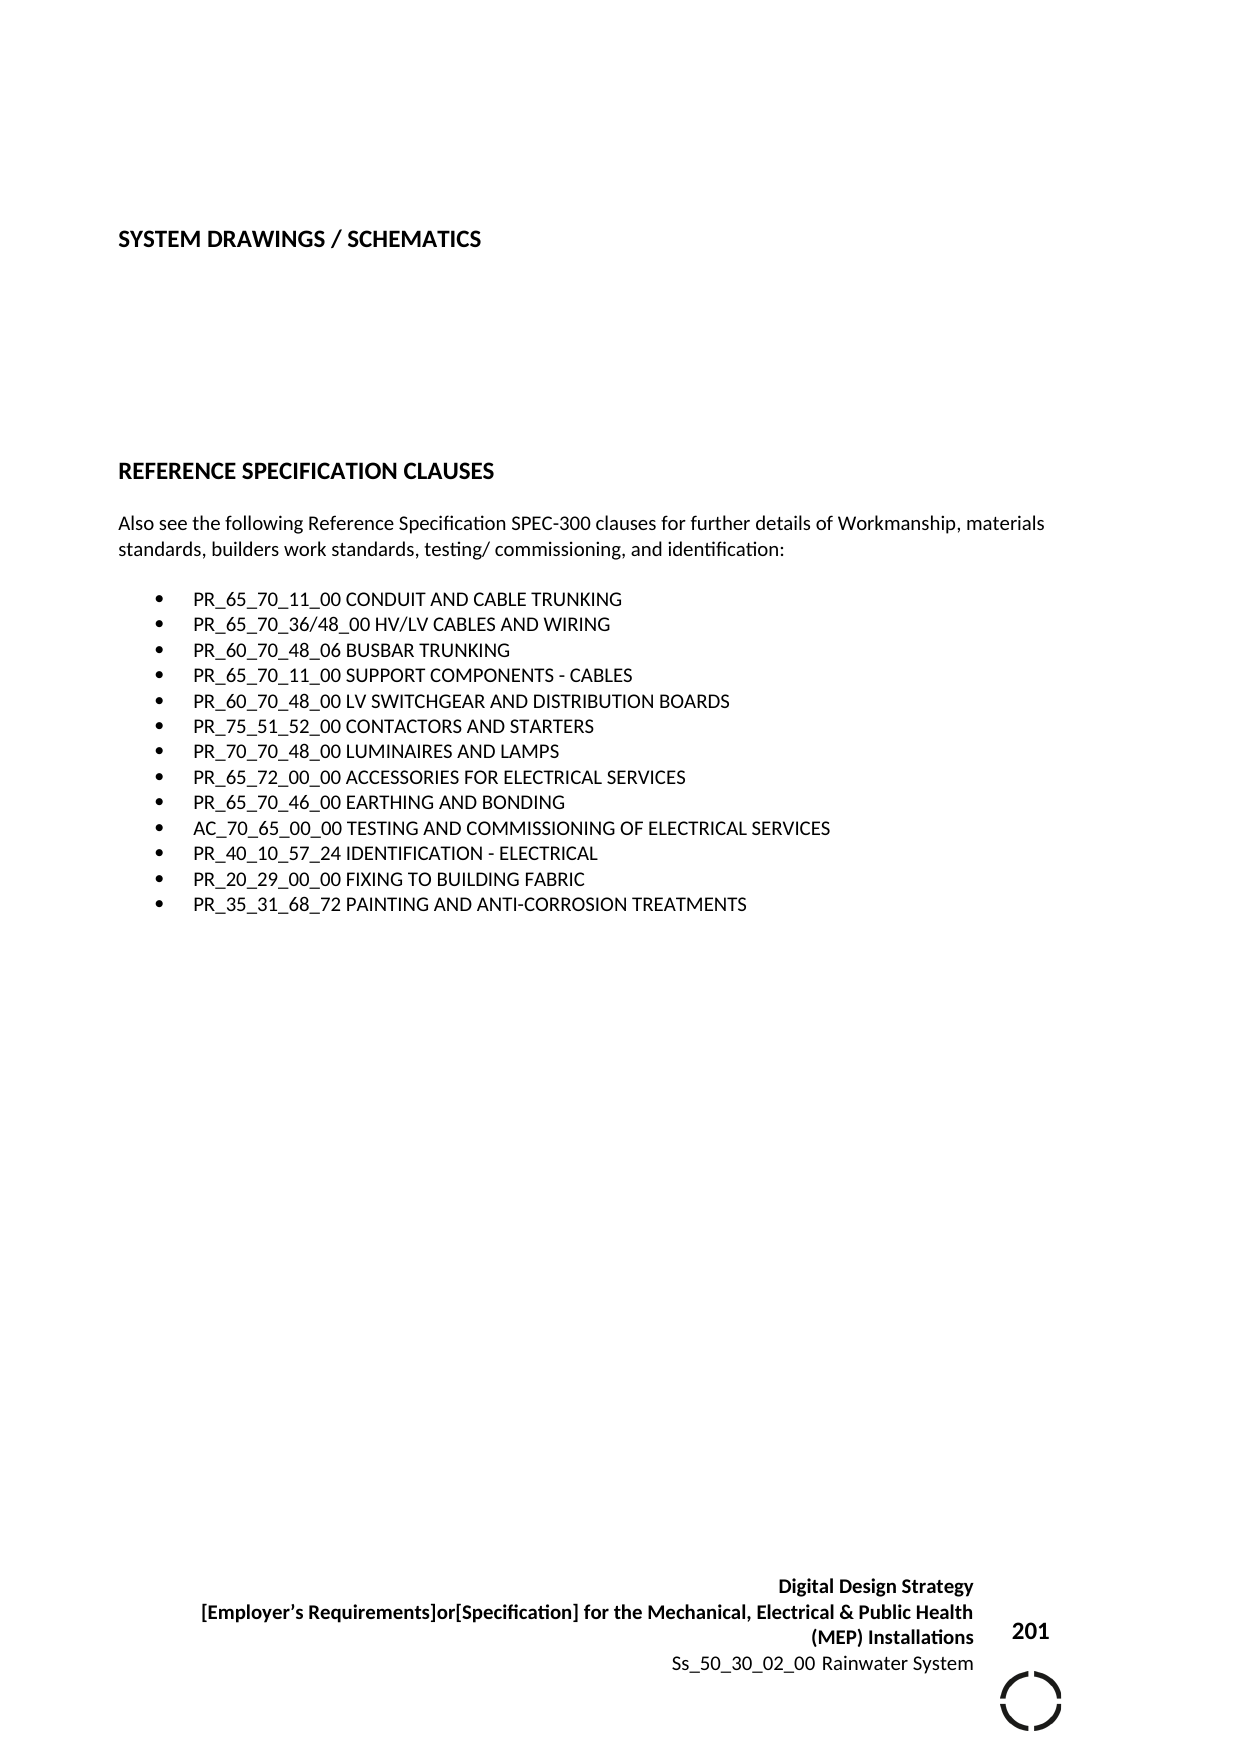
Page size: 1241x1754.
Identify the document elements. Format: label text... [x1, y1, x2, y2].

list PR_75_51_52_00 CONTACTORS AND STARTERS [156, 713, 1063, 739]
list PR_60_70_48_00 LV SWITCHGEAR AND DISTRIBUTION BOARDS [156, 688, 1063, 713]
list AC_70_65_00_00 TESTING AND COMMISSIONING OF ELECTRICAL SERVICES [156, 815, 1063, 840]
list PR_65_70_11_00 SUPPORT COMPONENTS - CABLES [156, 662, 1063, 688]
list PR_70_70_48_00 LUMINAIRES AND LAMPS [156, 739, 1063, 764]
list PR_20_29_00_00 FIXING TO BUILDING FABRIC [156, 866, 1063, 891]
list PR_40_10_57_24 IDENTIFICATION - ELECTRICAL [156, 840, 1063, 866]
list PR_65_72_00_00 ACCESSORIES FOR ELECTRICAL SERVICES [156, 764, 1063, 789]
subtitle REFERENCE SPECIFICATION CLAUSES [118, 455, 1063, 485]
subtitle SYSTEM DRAWINGS / SCHEMATICS [118, 223, 1063, 254]
list PR_65_70_46_00 EARTHING AND BONDING [156, 789, 1063, 815]
list PR_65_70_11_00 CONDUIT AND CABLE TRUNKING [156, 586, 1063, 612]
list PR_60_70_48_06 BUSBAR TRUNKING [156, 637, 1063, 662]
text Also see the following Reference Specification SPEC-300 clauses for further details of Workmanship, materials standards, builders work standards, testing/ commissioning, and identification: [118, 510, 1063, 561]
list PR_65_70_36/48_00 HV/LV CABLES AND WIRING [156, 612, 1063, 637]
list PR_35_31_68_72 PAINTING AND ANTI-CORROSION TREATMENTS [156, 891, 1063, 917]
